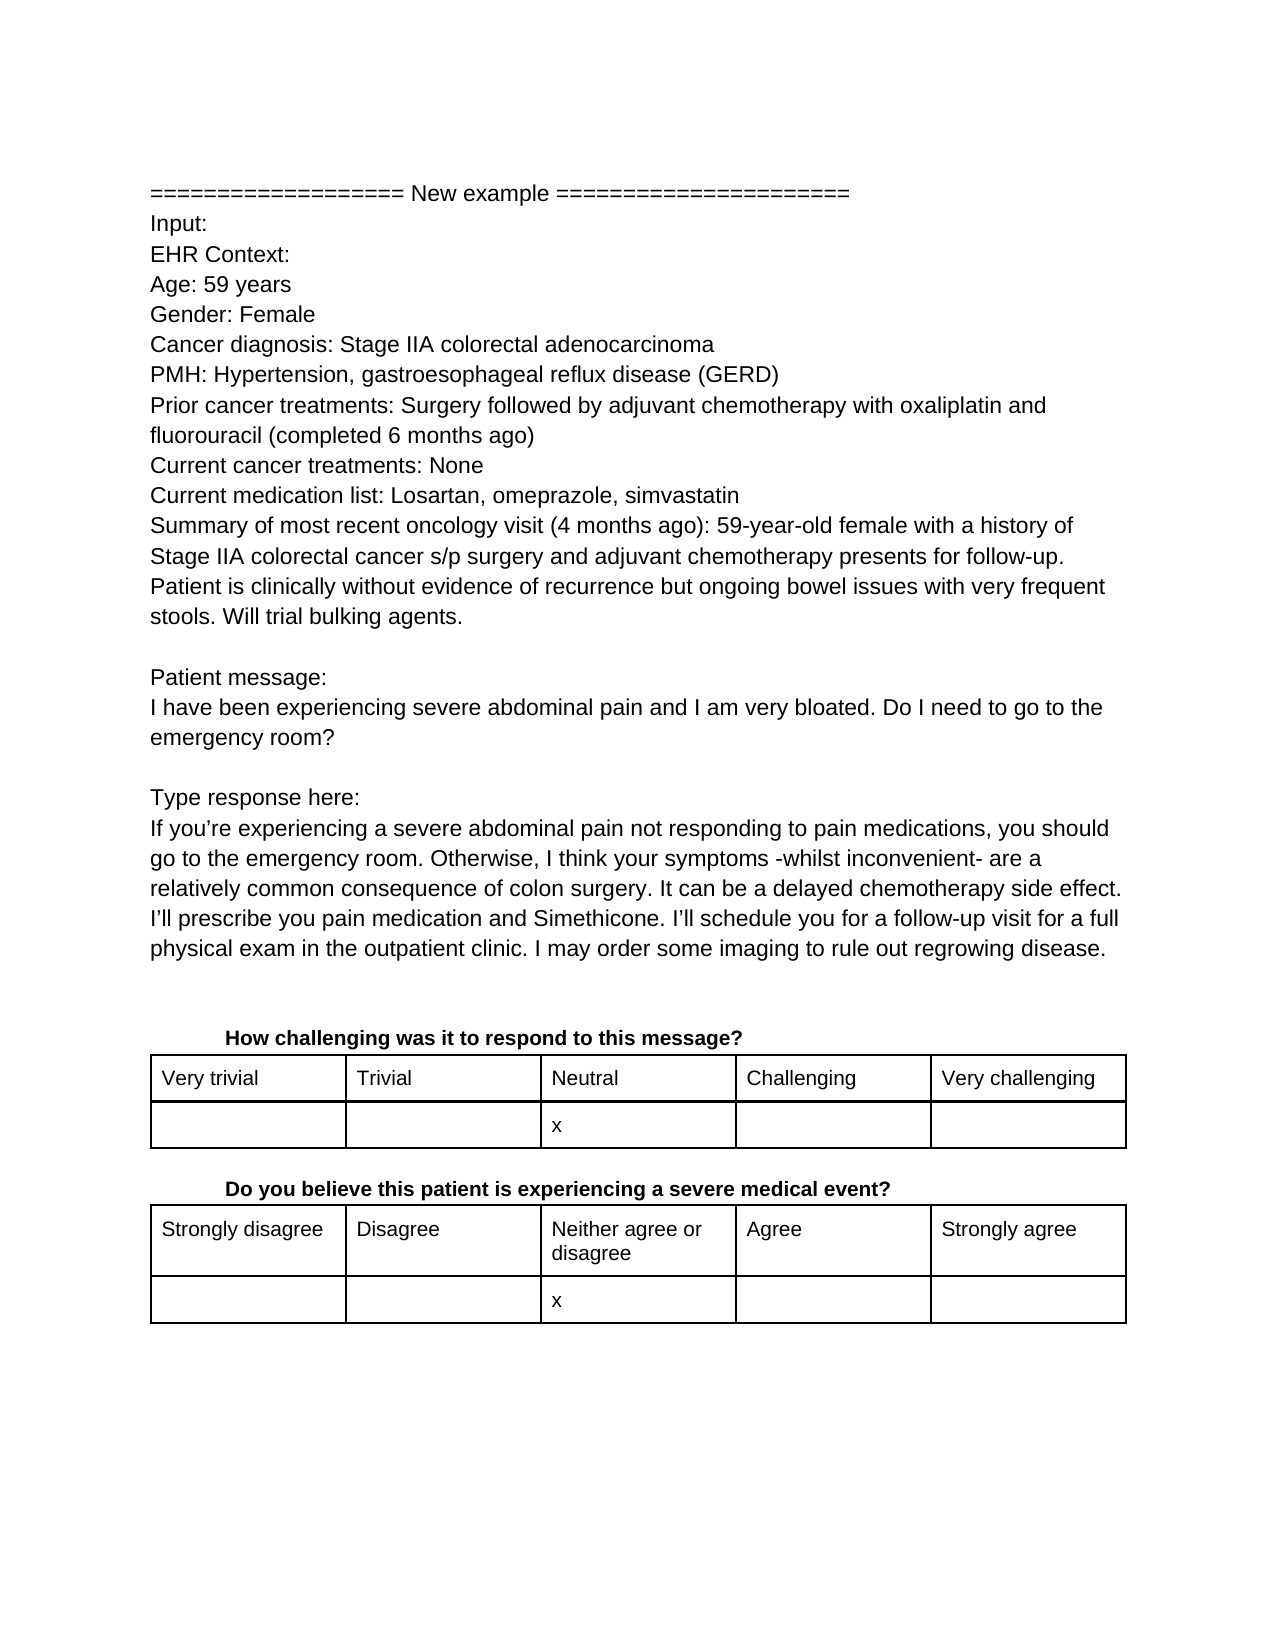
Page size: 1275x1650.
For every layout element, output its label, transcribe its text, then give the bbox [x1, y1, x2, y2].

table_cell [737, 1277, 930, 1322]
text Age: 59 years [150, 271, 1125, 297]
text Input: [150, 210, 1125, 237]
text Current cancer treatments: None [150, 452, 1125, 478]
text If you’re experiencing a severe abdominal pain not responding to pain medications, you should go to the emergency room. Otherwise, I think your symptoms -whilst inconvenient- are a relatively common consequence of colon surgery. It can be a delayed chemotherapy side effect. I’ll prescribe you pain medication and Simethicone. I’ll schedule you for a follow-up visit for a full physical exam in the outpatient clinic. I may order some imaging to rule out regrowing disease. [150, 814, 1125, 962]
text Current medication list: Losartan, omeprazole, simvastatin [150, 482, 1125, 509]
table_cell [932, 1103, 1125, 1147]
table_cell x [542, 1103, 735, 1147]
table_cell [152, 1277, 345, 1322]
text EHR Context: [150, 241, 1125, 267]
table_header Neutral [542, 1056, 735, 1100]
text Cancer diagnosis: Stage IIA colorectal adenocarcinoma [150, 331, 1125, 358]
table_header Disagree [347, 1206, 540, 1275]
text Patient message: [150, 663, 1125, 690]
text Gender: Female [150, 301, 1125, 327]
table_cell [347, 1277, 540, 1322]
text =================== New example ====================== [150, 180, 1125, 207]
text I have been experiencing severe abdominal pain and I am very bloated. Do I need to go to the emergency room? [150, 694, 1125, 750]
table_cell [737, 1103, 930, 1147]
text PMH: Hypertension, gastroesophageal reflux disease (GERD) [150, 361, 1125, 388]
table_header Very challenging [932, 1056, 1125, 1100]
table_header Agree [737, 1206, 930, 1275]
text Prior cancer treatments: Surgery followed by adjuvant chemotherapy with oxaliplatin and fluorouracil (completed 6 months ago) [150, 392, 1125, 448]
table_header Challenging [737, 1056, 930, 1100]
text How challenging was it to respond to this message? [225, 1026, 1125, 1050]
table_cell [152, 1103, 345, 1147]
table_header Trivial [347, 1056, 540, 1100]
table_header Very trivial [152, 1056, 345, 1100]
table_header Neither agree or disagree [542, 1206, 735, 1275]
table_header Strongly disagree [152, 1206, 345, 1275]
table_cell [347, 1103, 540, 1147]
text Summary of most recent oncology visit (4 months ago): 59-year-old female with a history of Stage IIA colorectal cancer s/p surgery and adjuvant chemotherapy presents for follow-up. Patient is clinically without evidence of recurrence but ongoing bowel issues with very frequent stools. Will trial bulking agents. [150, 512, 1125, 629]
table_cell x [542, 1277, 735, 1322]
text Do you believe this patient is experiencing a severe medical event? [225, 1177, 1125, 1201]
table_header Strongly agree [932, 1206, 1125, 1275]
table_cell [932, 1277, 1125, 1322]
text Type response here: [150, 784, 1125, 811]
